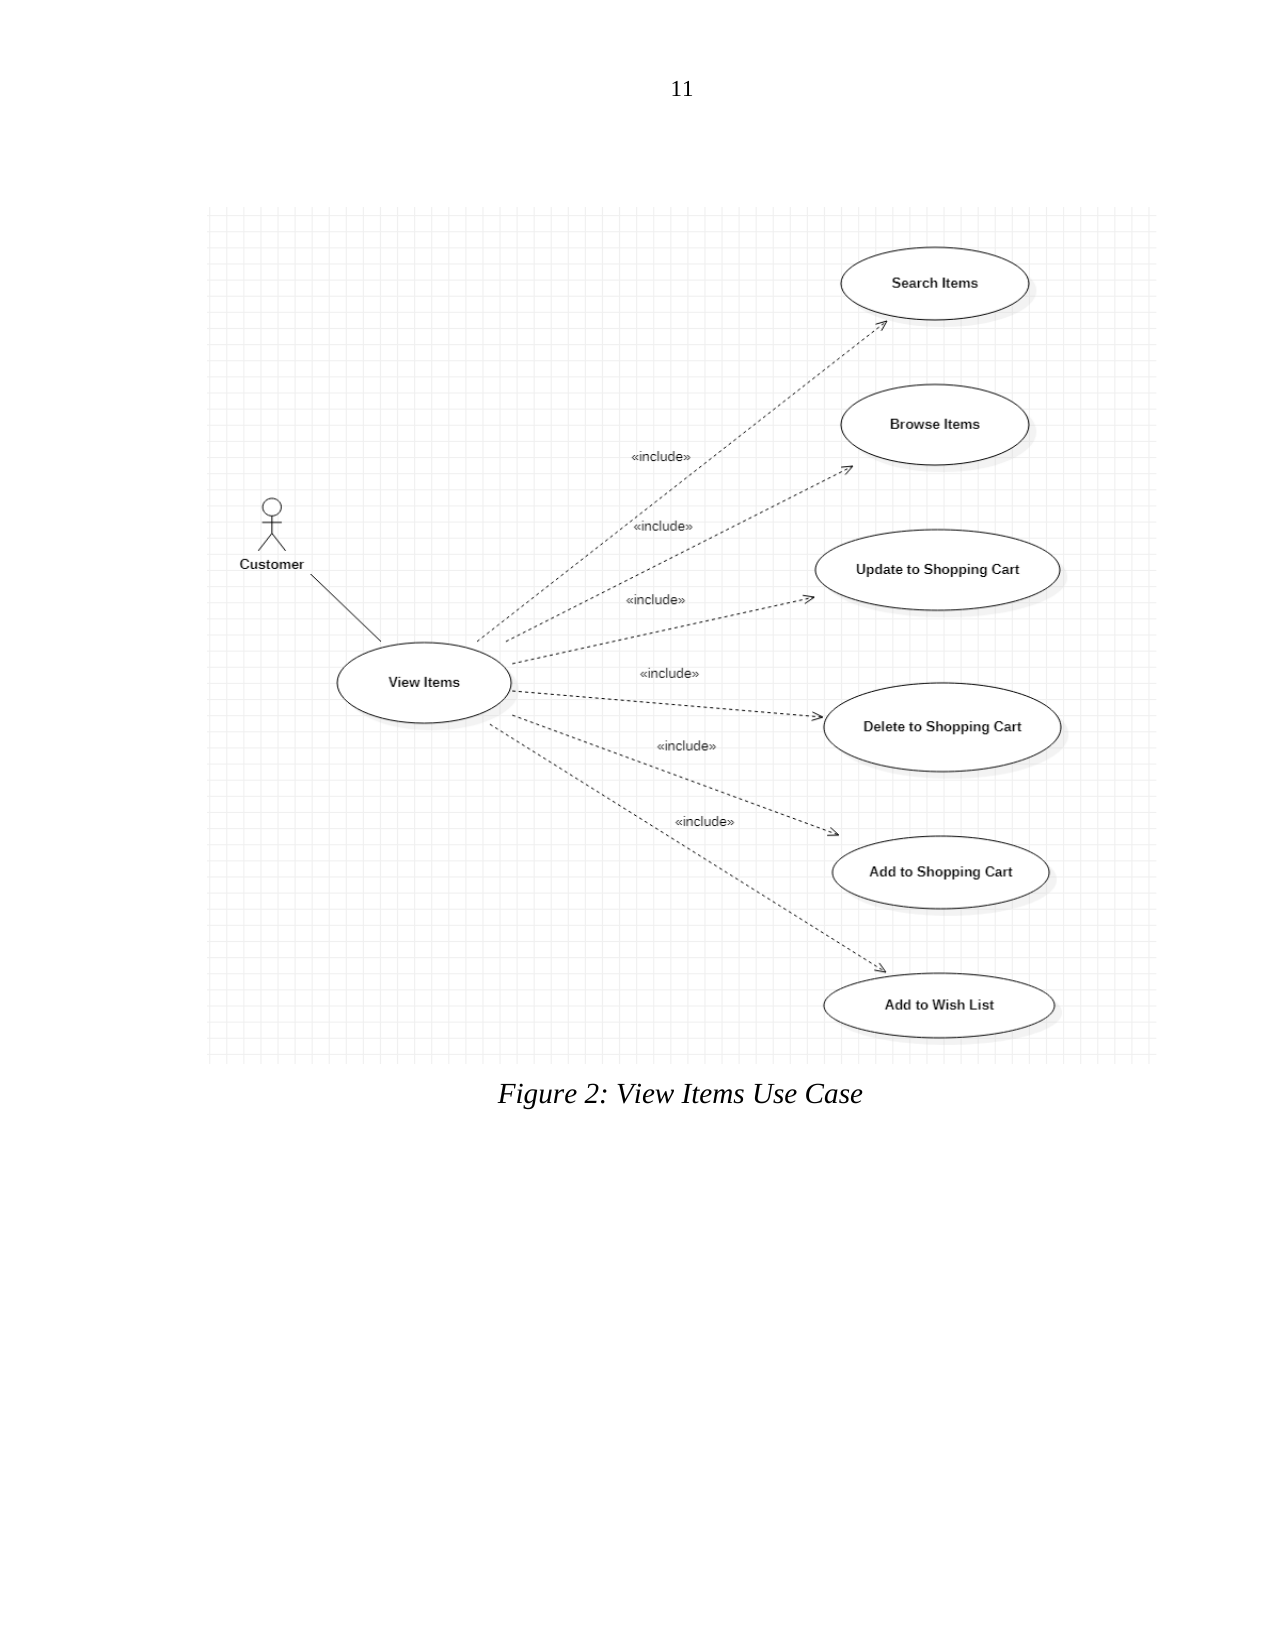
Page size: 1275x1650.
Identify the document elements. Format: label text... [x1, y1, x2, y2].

picture [207, 207, 1157, 1064]
text Figure 2: View Items Use Case [207, 1076, 1156, 1110]
